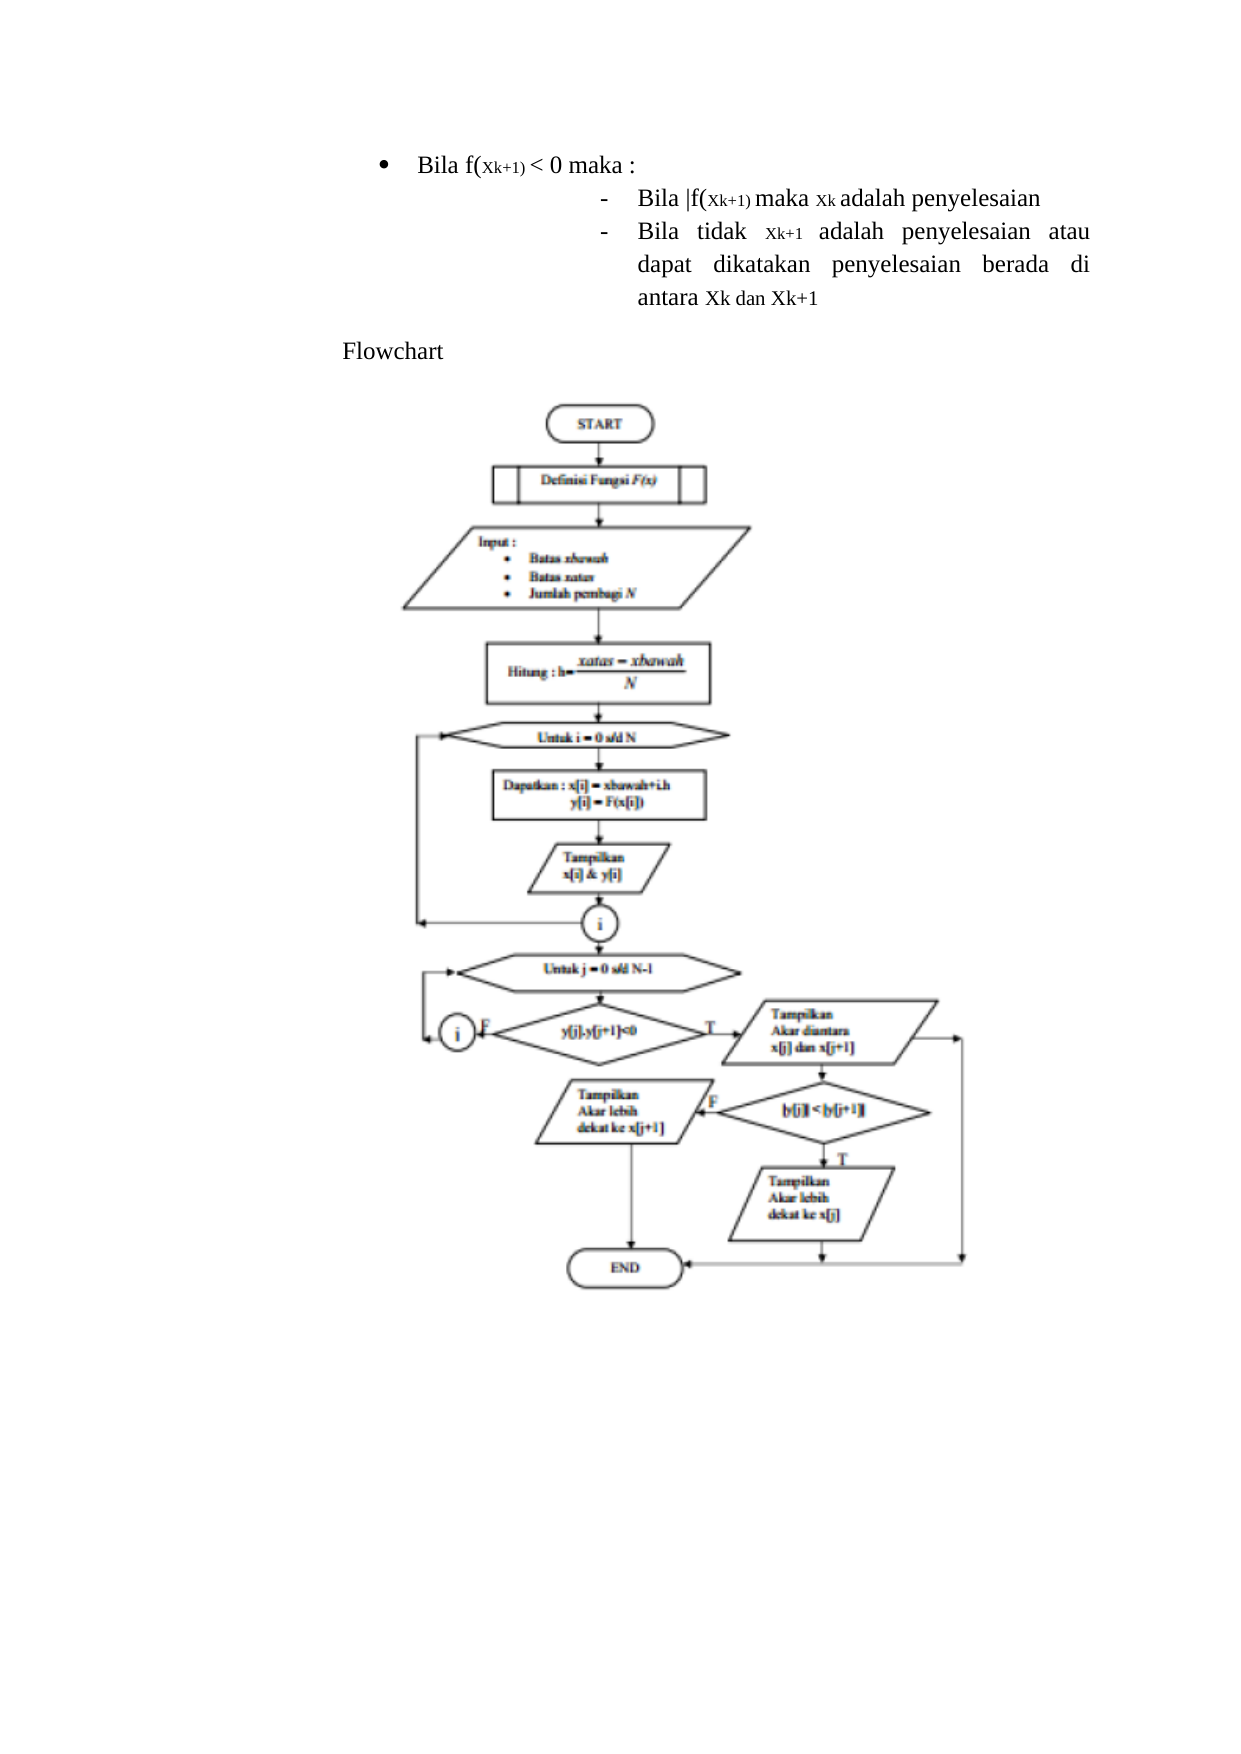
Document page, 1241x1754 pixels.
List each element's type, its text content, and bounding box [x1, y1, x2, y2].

list Bila |f(Xk+1) maka Xk adalah penyelesaian [600, 183, 1090, 212]
list Bila tidak Xk+1 adalah penyelesaian atau dapat dikatakan penyelesaian berada di antara Xk dan Xk+1 [600, 216, 1090, 311]
text Flowchart [342, 336, 1090, 365]
list Bila f(Xk+1) < 0 maka : [379, 150, 1090, 179]
picture [342, 389, 988, 1306]
